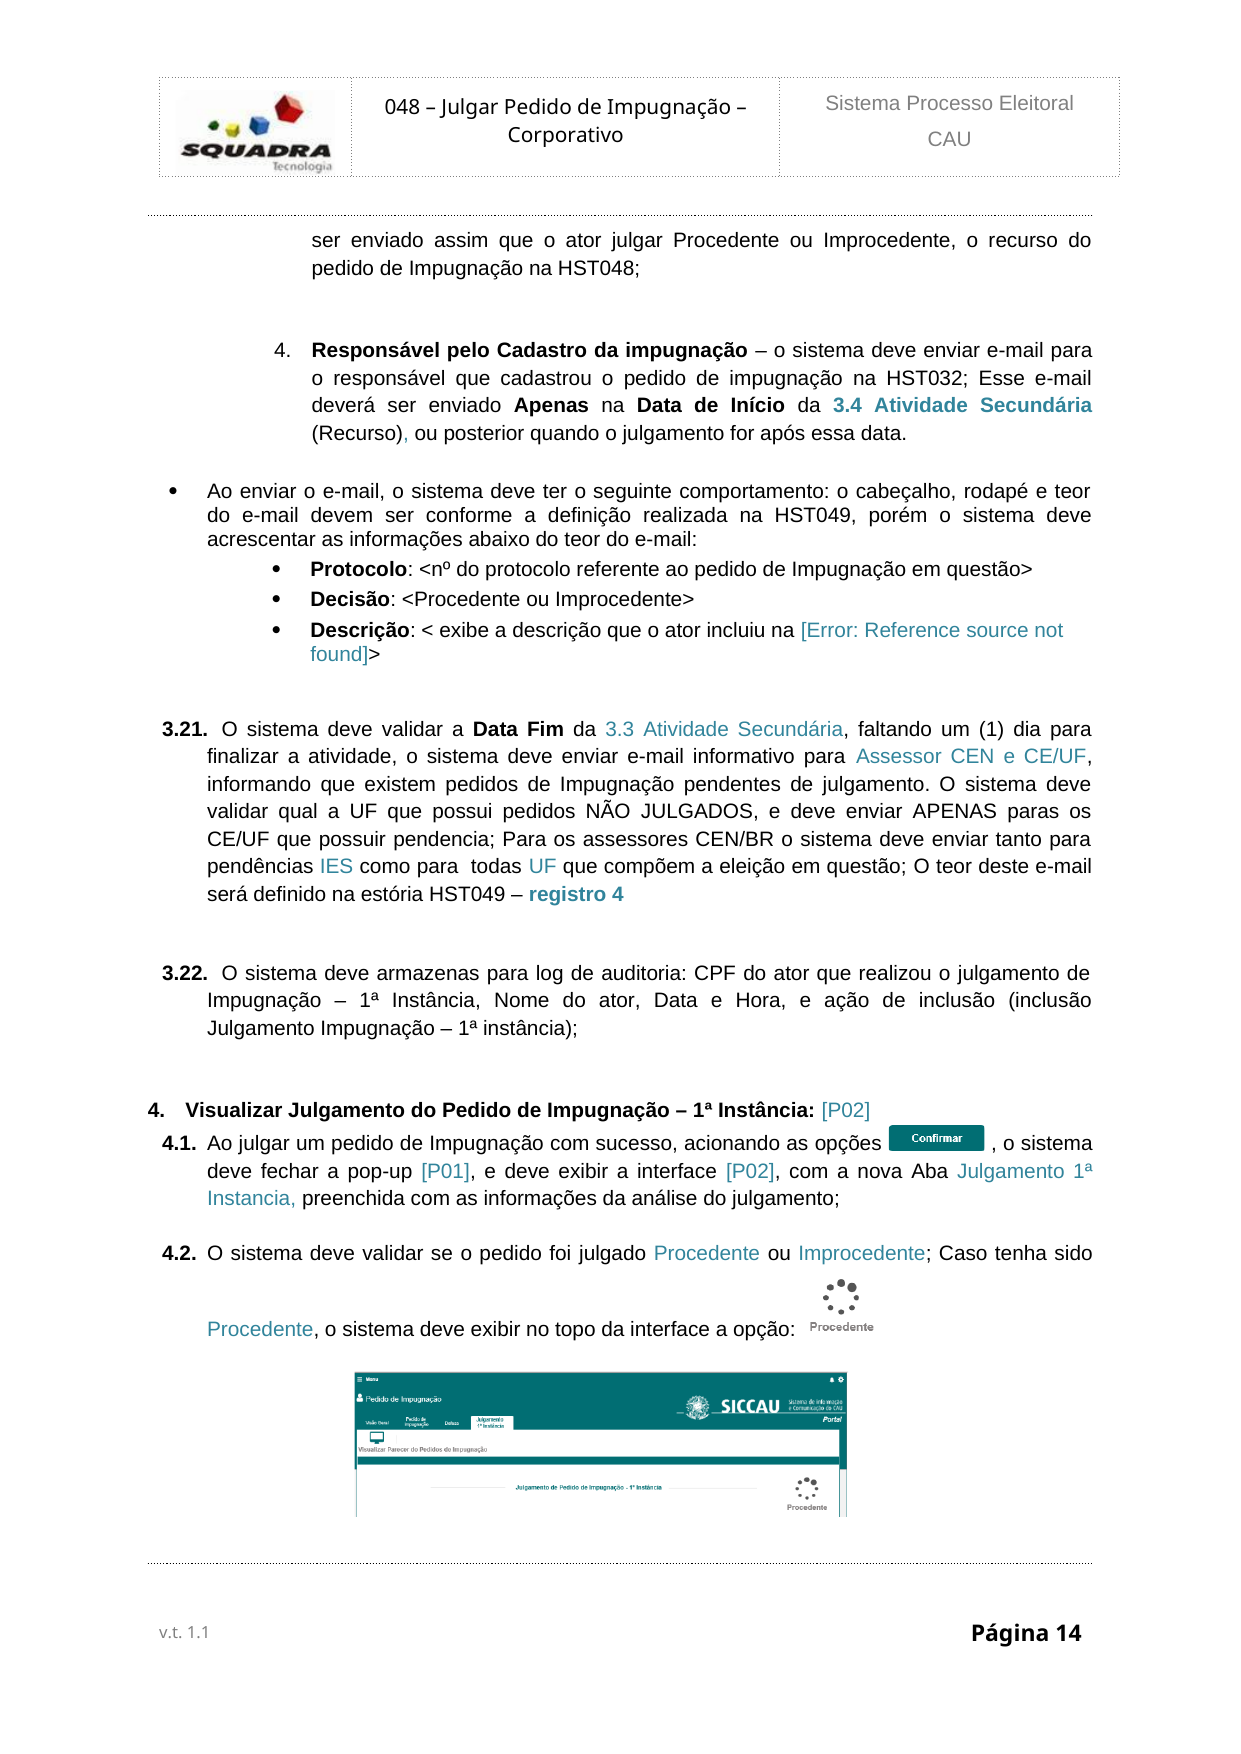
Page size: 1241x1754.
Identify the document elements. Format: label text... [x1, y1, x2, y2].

picture [354, 1371, 849, 1517]
list Protocolo: <nº do protocolo referente ao pedido de Impugnação em questão> [273, 557, 1092, 581]
list Responsável pelo Cadastro da impugnação – o sistema deve enviar e-mail para o responsável que cadastrou o pedido de impugnação na HST032; Esse e-mail deverá ser enviado Apenas na Data de Início da 3.4 Atividade Secundária (Recurso), ou posterior quando o julgamento for após essa data. [274, 338, 1092, 445]
list O sistema deve armazenas para log de auditoria: CPF do ator que realizou o julgamento de Impugnação – 1ª Instância, Nome do ator, Data e Hora, e ação de inclusão (inclusão Julgamento Impugnação – 1ª instância); [162, 961, 1092, 1040]
list O sistema deve validar se o pedido foi julgado Procedente ou Improcedente; Caso tenha sido Procedente, o sistema deve exibir no topo da interface a opção: [162, 1241, 1092, 1340]
picture [175, 90, 336, 176]
list Decisão: <Procedente ou Improcedente> [273, 587, 1092, 611]
picture [801, 1268, 877, 1336]
picture [888, 1125, 985, 1151]
list Visualizar Julgamento do Pedido de Impugnação – 1ª Instância: [P02] [148, 1098, 1092, 1122]
list Ao julgar um pedido de Impugnação com sucesso, acionando as opções , o sistema deve fechar a pop-up [P01], e deve exibir a interface [P02], com a nova Aba Julgamento 1ª Instancia, preenchida com as informações da análise do julgamento; [162, 1126, 1092, 1210]
list O sistema deve validar a Data Fim da 3.3 Atividade Secundária, faltando um (1) dia para finalizar a atividade, o sistema deve enviar e-mail informativo para Assessor CEN e CE/UF, informando que existem pedidos de Impugnação pendentes de julgamento. O sistema deve validar qual a UF que possui pedidos NÃO JULGADOS, e deve enviar APENAS paras os CE/UF que possuir pendencia; Para os assessores CEN/BR o sistema deve enviar tanto para pendências IES como para todas UF que compõem a eleição em questão; O teor deste e-mail será definido na estória HST049 – registro 4 [162, 717, 1092, 906]
list Ao enviar o e-mail, o sistema deve ter o seguinte comportamento: o cabeçalho, rodapé e teor do e-mail devem ser conforme a definição realizada na HST049, porém o sistema deve acrescentar as informações abaixo do teor do e-mail: [169, 478, 1092, 551]
